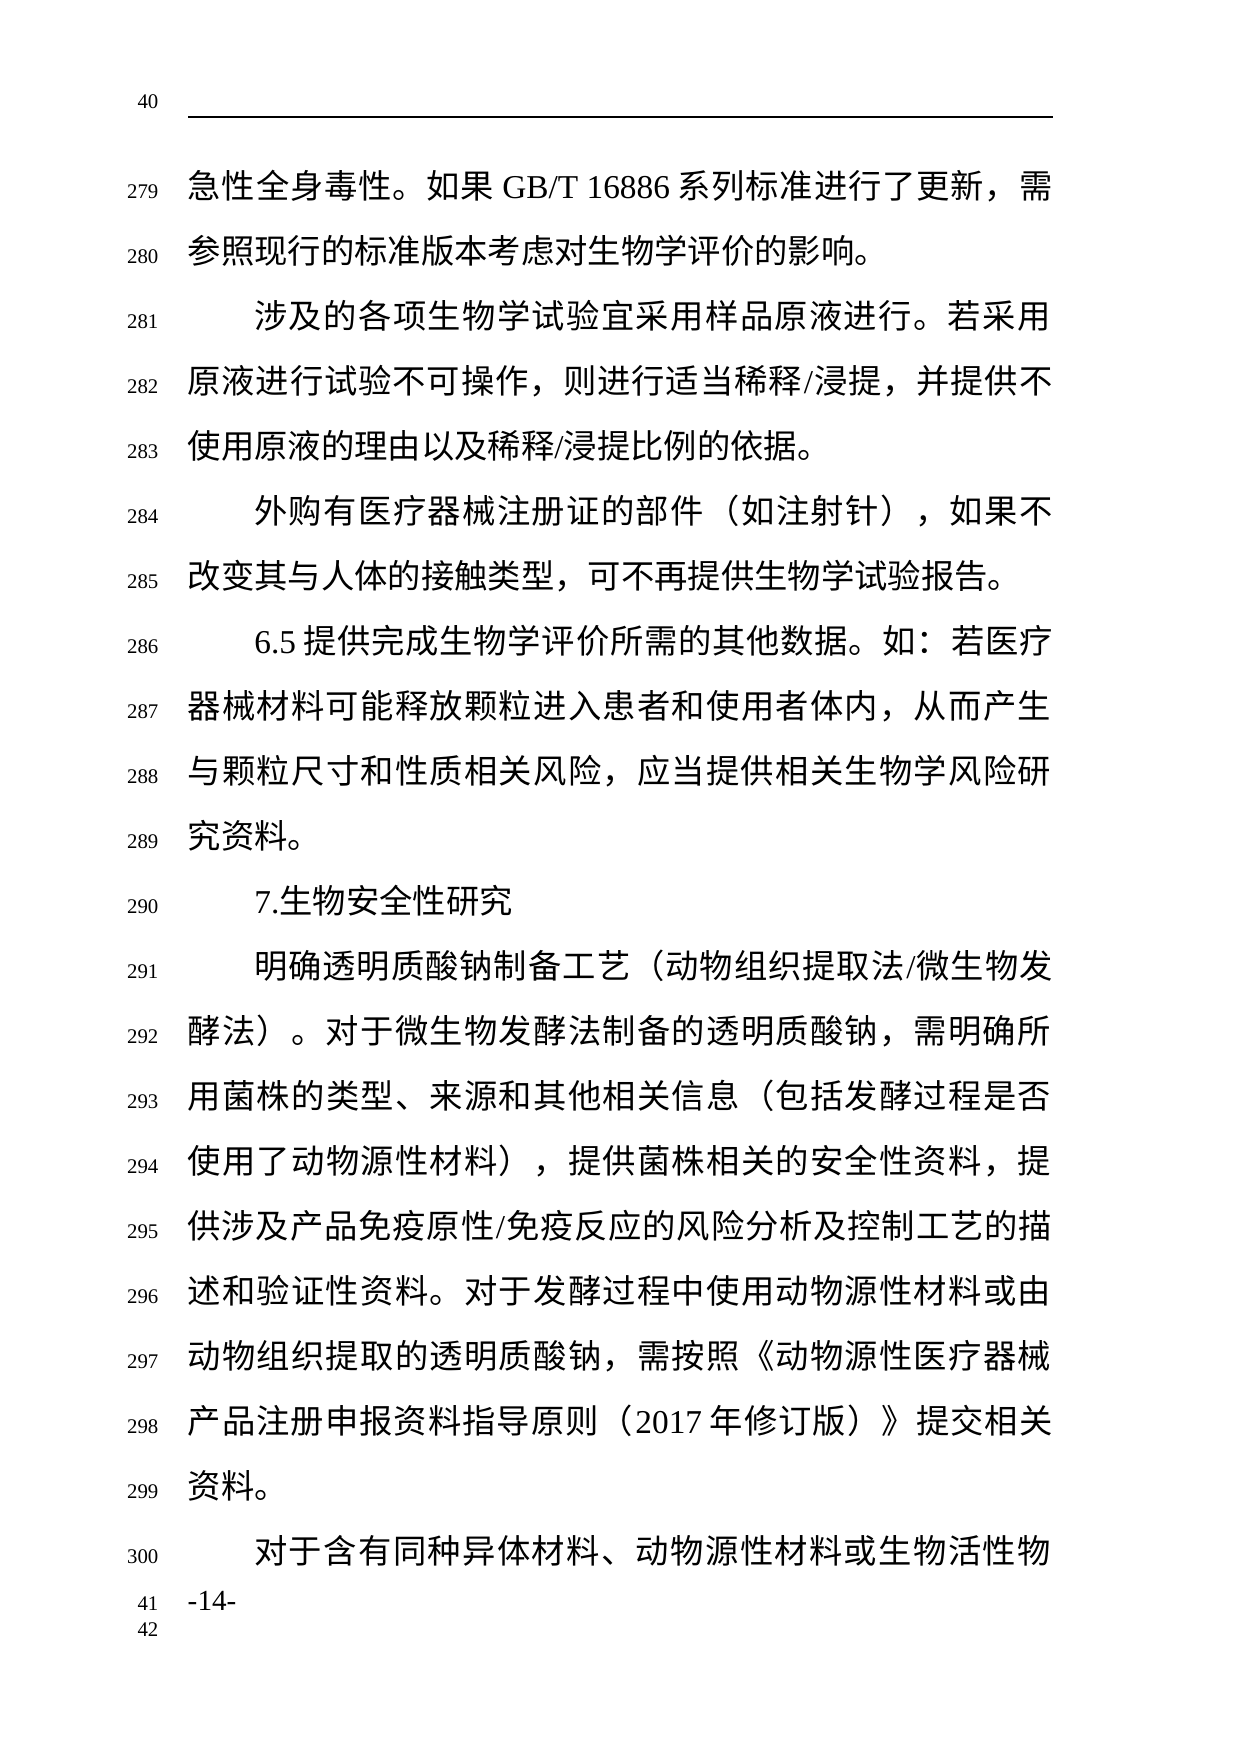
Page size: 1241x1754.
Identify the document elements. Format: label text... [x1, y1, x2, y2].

text 7.生物安全性研究 [187, 867, 1053, 932]
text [187, 152, 1053, 282]
text 外购有医疗器械注册证的部件（如注射针），如果不改变其与人体的接触类型，可不再提供生物学试验报告。 [187, 477, 1053, 607]
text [187, 1517, 1053, 1582]
text 明确透明质酸钠制备工艺（动物组织提取法/微生物发酵法）。对于微生物发酵法制备的透明质酸钠，需明确所用菌株的类型、来源和其他相关信息（包括发酵过程是否使用了动物源性材料），提供菌株相关的安全性资料，提供涉及产品免疫原性/免疫反应的风险分析及控制工艺的描述和验证性资料。对于发酵过程中使用动物源性材料或由动物组织提取的透明质酸钠，需按照《动物源性医疗器械产品注册申报资料指导原则（2017年修订版）》提交相关资料。 [187, 932, 1053, 1517]
text 涉及的各项生物学试验宜采用样品原液进行。若采用原液进行试验不可操作，则进行适当稀释/浸提，并提供不使用原液的理由以及稀释/浸提比例的依据。 [187, 282, 1053, 477]
text 6.5提供完成生物学评价所需的其他数据。如：若医疗器械材料可能释放颗粒进入患者和使用者体内，从而产生与颗粒尺寸和性质相关风险，应当提供相关生物学风险研究资料。 [187, 607, 1053, 867]
